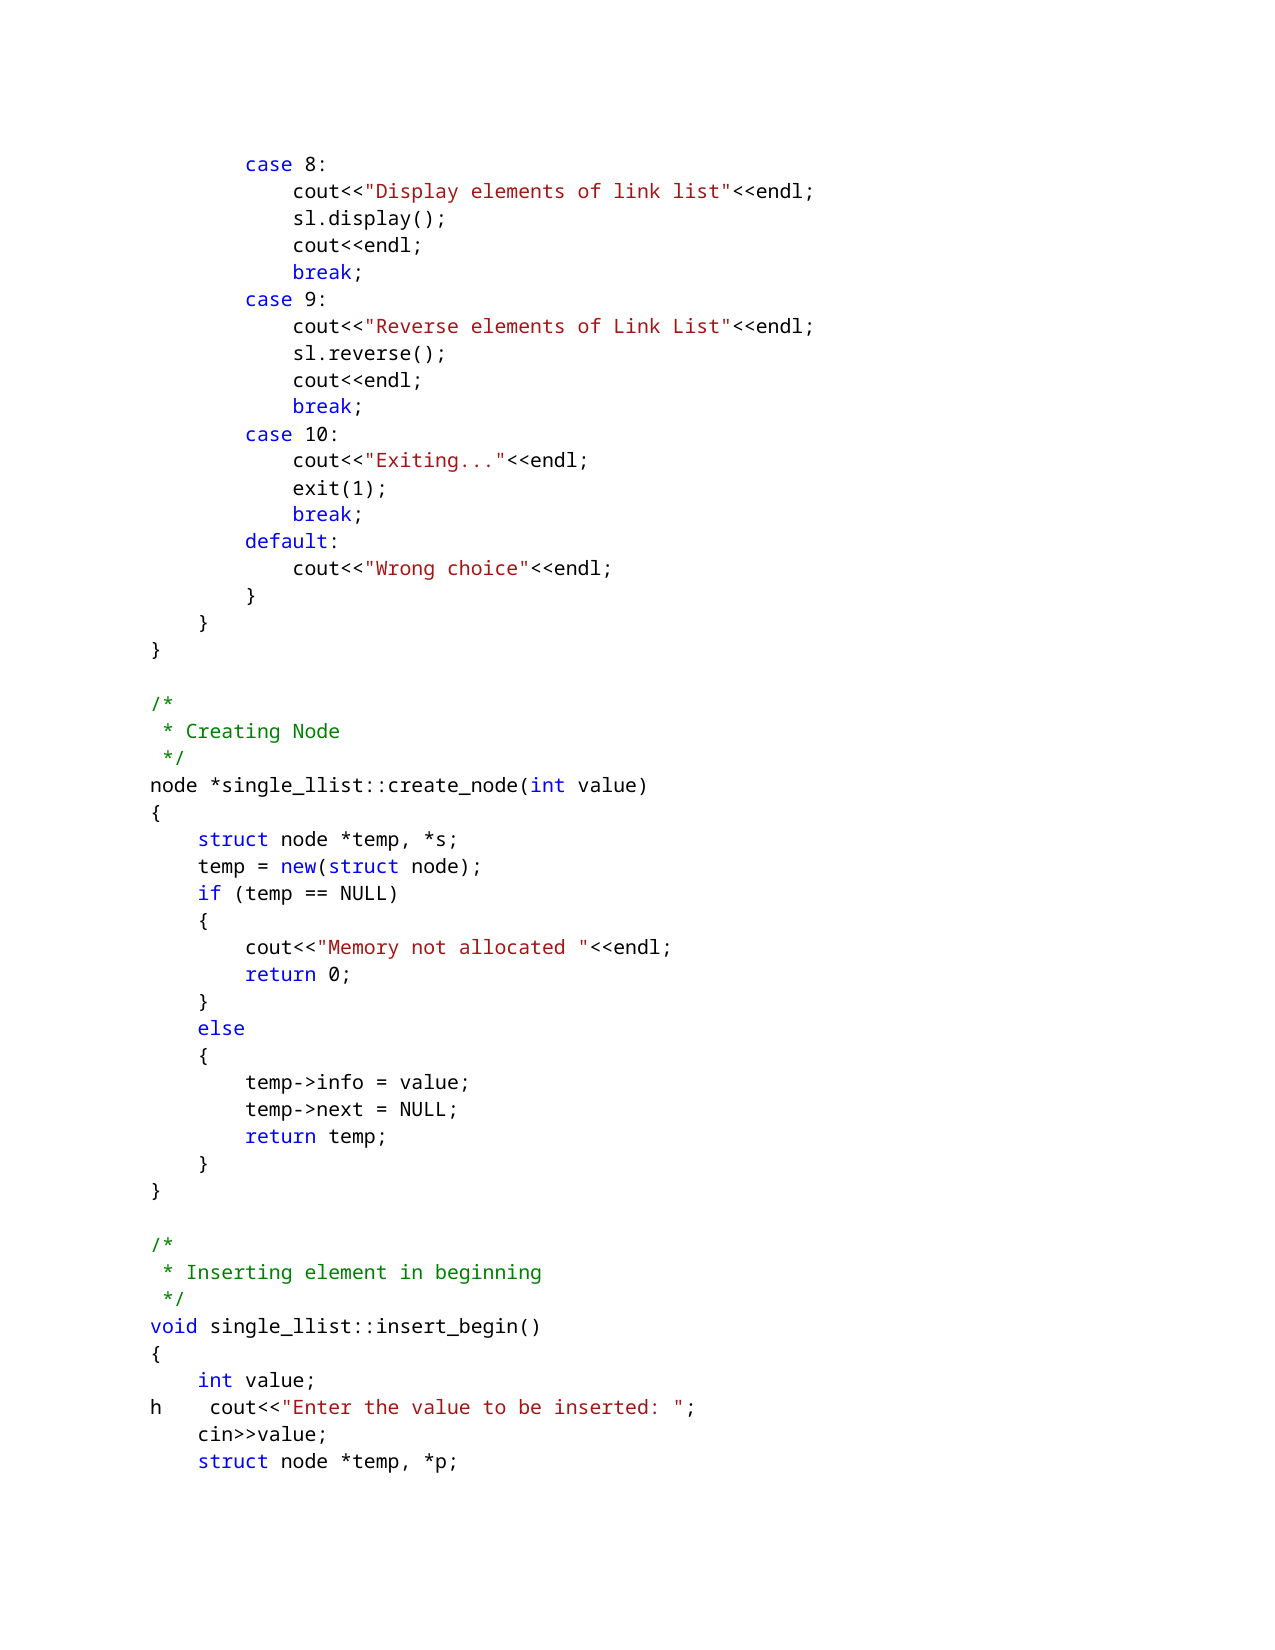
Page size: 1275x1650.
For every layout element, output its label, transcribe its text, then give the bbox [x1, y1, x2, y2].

text sl.display(); [150, 204, 1125, 231]
text struct node *temp, *s; [150, 826, 1125, 852]
text { [150, 798, 1125, 826]
text cout<<"Reverse elements of Link List"<<endl; [150, 312, 1125, 339]
text cout<<endl; [150, 231, 1125, 258]
text sl.reverse(); [150, 339, 1125, 366]
text } [150, 1176, 1125, 1203]
text temp->info = value; [150, 1068, 1125, 1095]
text { [150, 906, 1125, 933]
text case 9: [150, 285, 1125, 312]
text break; [150, 501, 1125, 528]
text break; [150, 258, 1125, 285]
text temp->next = NULL; [150, 1095, 1125, 1122]
text break; [150, 393, 1125, 420]
text cout<<"Exiting..."<<endl; [150, 447, 1125, 474]
text } [150, 636, 1125, 663]
text /* [150, 1231, 1125, 1258]
text cin>>value; [150, 1420, 1125, 1447]
text void single_llist::insert_begin() [150, 1312, 1125, 1339]
text } [150, 609, 1125, 636]
text * Inserting element in beginning [150, 1258, 1125, 1285]
text cout<<endl; [150, 366, 1125, 393]
text node *single_llist::create_node(int value) [150, 772, 1125, 798]
text case 10: [150, 420, 1125, 447]
text } [150, 987, 1125, 1014]
text { [150, 1339, 1125, 1366]
text cout<<"Wrong choice"<<endl; [150, 555, 1125, 582]
text default: [150, 528, 1125, 555]
text struct node *temp, *p; [150, 1447, 1125, 1474]
text /* [150, 691, 1125, 718]
text temp = new(struct node); [150, 852, 1125, 879]
text exit(1); [150, 474, 1125, 501]
text return temp; [150, 1122, 1125, 1149]
text h cout<<"Enter the value to be inserted: "; [150, 1393, 1125, 1420]
text if (temp == NULL) [150, 879, 1125, 906]
text { [150, 1041, 1125, 1068]
text } [150, 1149, 1125, 1176]
text cout<<"Display elements of link list"<<endl; [150, 177, 1125, 204]
text case 8: [150, 150, 1125, 177]
text */ [150, 1285, 1125, 1312]
text return 0; [150, 960, 1125, 987]
text int value; [150, 1366, 1125, 1393]
text * Creating Node [150, 718, 1125, 744]
text else [150, 1014, 1125, 1041]
text cout<<"Memory not allocated "<<endl; [150, 933, 1125, 960]
text } [150, 582, 1125, 609]
text */ [150, 744, 1125, 772]
